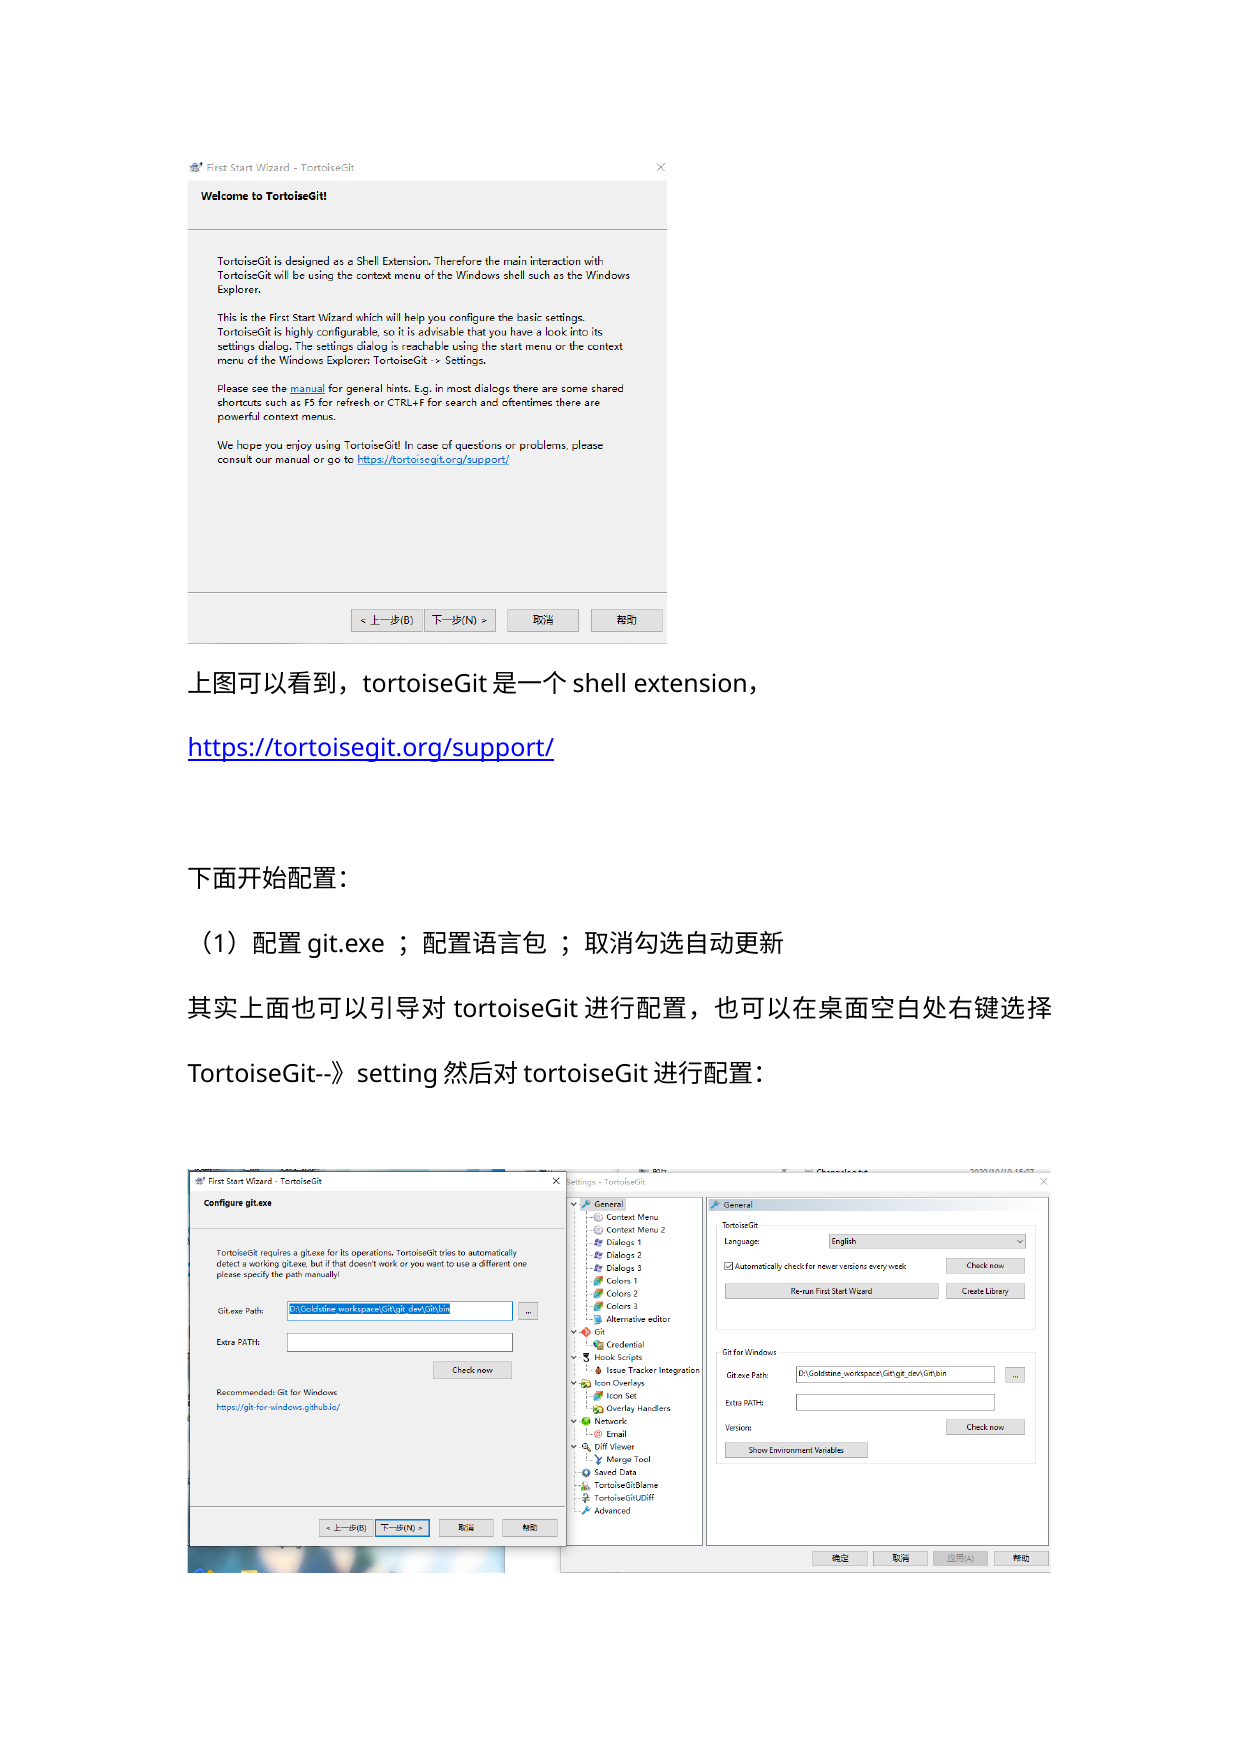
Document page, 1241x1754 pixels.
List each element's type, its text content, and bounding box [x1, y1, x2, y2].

picture [187, 162, 668, 644]
picture [187, 1169, 1051, 1573]
list 下面开始配置： [187, 844, 1053, 909]
list 其实上面也可以引导对tortoiseGit进行配置，也可以在桌面空白处右键选择TortoiseGit--》setting然后对tortoiseGit进行配置： [187, 974, 1053, 1104]
list 上图可以看到，tortoiseGit是一个shell extension， [187, 649, 1053, 714]
list （1）配置git.exe ；配置语言包 ；取消勾选自动更新 [187, 909, 1053, 974]
list https://tortoisegit.org/support/ [187, 714, 1053, 779]
